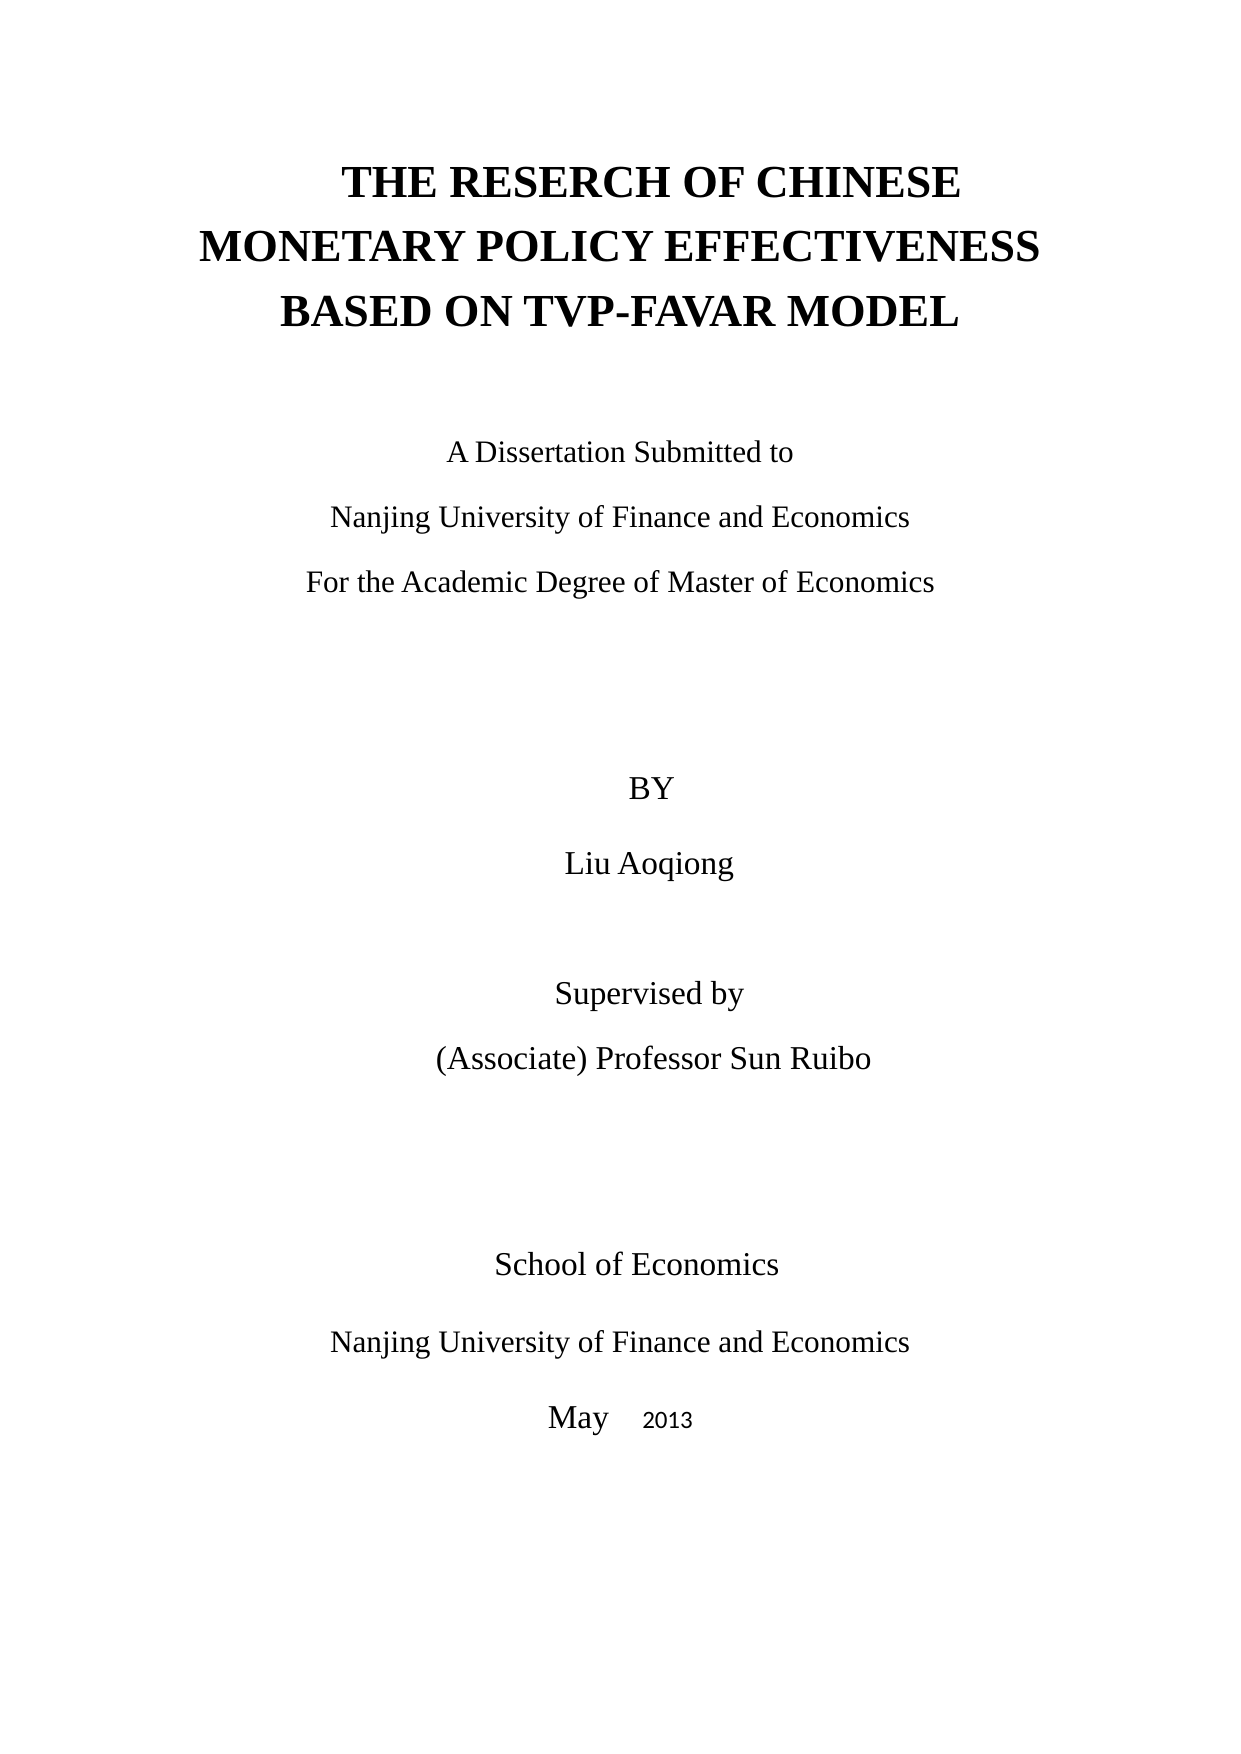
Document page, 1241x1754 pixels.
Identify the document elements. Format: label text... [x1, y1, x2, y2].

text BASED ON TVP-FAVAR MODEL [280, 284, 1065, 336]
text A Dissertation Submitted to [446, 421, 1065, 470]
text Nanjing University of Finance and Economics For the Academic Degree of Master of Economics [306, 499, 935, 599]
text School of Economics [494, 1235, 1065, 1283]
text BY [254, 758, 1049, 807]
text May 2013 [175, 1387, 1065, 1435]
text Supervised by (Associate) Professor Sun Ruibo [436, 973, 873, 1077]
text Liu Aoqiong [249, 833, 1049, 882]
text THE RESERCH OF CHINESE MONETARY POLICY EFFECTIVENESS [199, 154, 1051, 272]
text Nanjing University of Finance and Economics [175, 1311, 1065, 1359]
